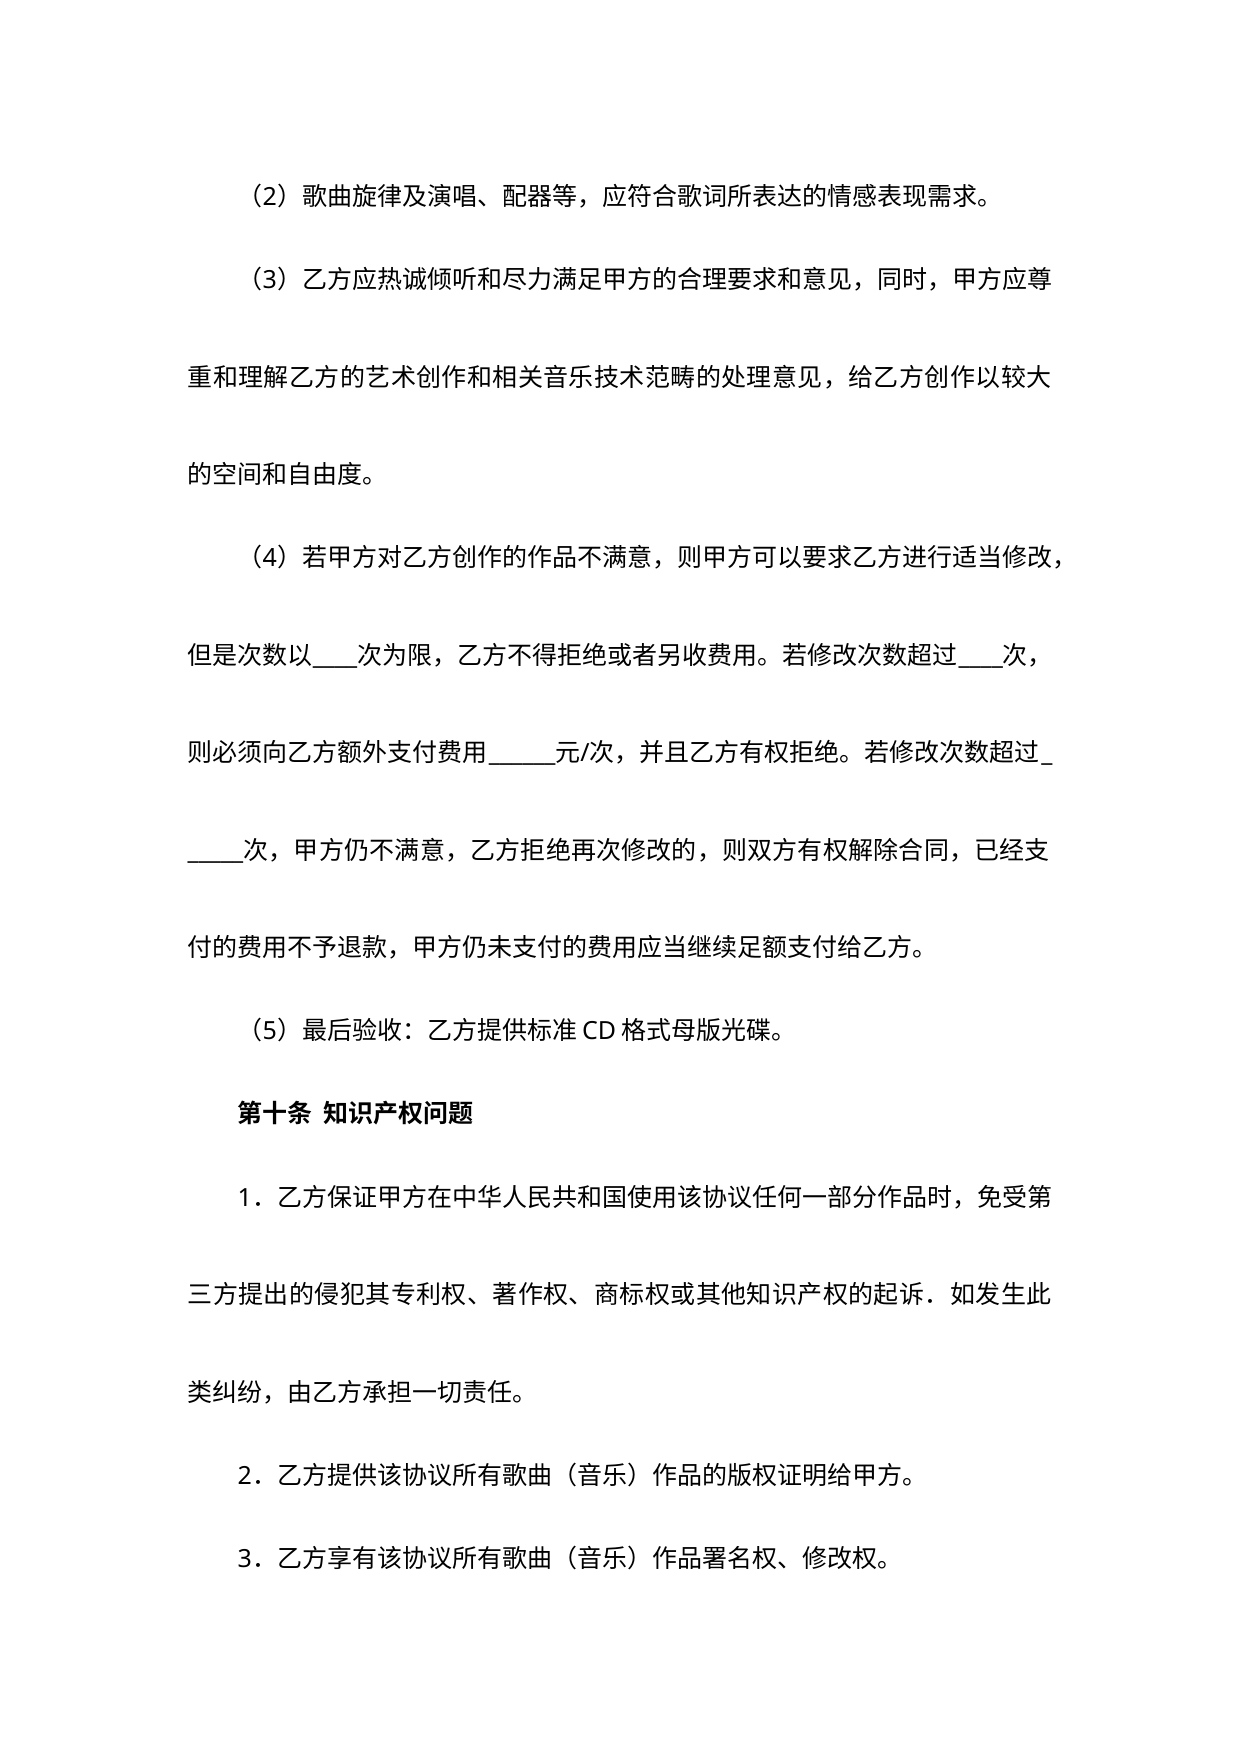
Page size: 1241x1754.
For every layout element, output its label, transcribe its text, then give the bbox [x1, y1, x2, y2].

text （3）乙方应热诚倾听和尽力满足甲方的合理要求和意见，同时，甲方应尊重和理解乙方的艺术创作和相关音乐技术范畴的处理意见，给乙方创作以较大的空间和自由度。 [187, 245, 1053, 505]
text 1．乙方保证甲方在中华人民共和国使用该协议任何一部分作品时，免受第三方提出的侵犯其专利权、著作权、商标权或其他知识产权的起诉．如发生此类纠纷，由乙方承担一切责任。 [187, 1163, 1053, 1423]
text 3．乙方享有该协议所有歌曲（音乐）作品署名权、修改权。 [187, 1524, 1053, 1589]
text （5）最后验收：乙方提供标准CD格式母版光碟。 [187, 996, 1053, 1061]
text 第十条 知识产权问题 [187, 1079, 1053, 1144]
text （4）若甲方对乙方创作的作品不满意，则甲方可以要求乙方进行适当修改，但是次数以____次为限，乙方不得拒绝或者另收费用。若修改次数超过____次，则必须向乙方额外支付费用______元/次，并且乙方有权拒绝。若修改次数超过______次，甲方仍不满意，乙方拒绝再次修改的，则双方有权解除合同，已经支付的费用不予退款，甲方仍未支付的费用应当继续足额支付给乙方。 [187, 523, 1053, 978]
text 2．乙方提供该协议所有歌曲（音乐）作品的版权证明给甲方。 [187, 1441, 1053, 1506]
text （2）歌曲旋律及演唱、配器等，应符合歌词所表达的情感表现需求。 [187, 162, 1053, 227]
